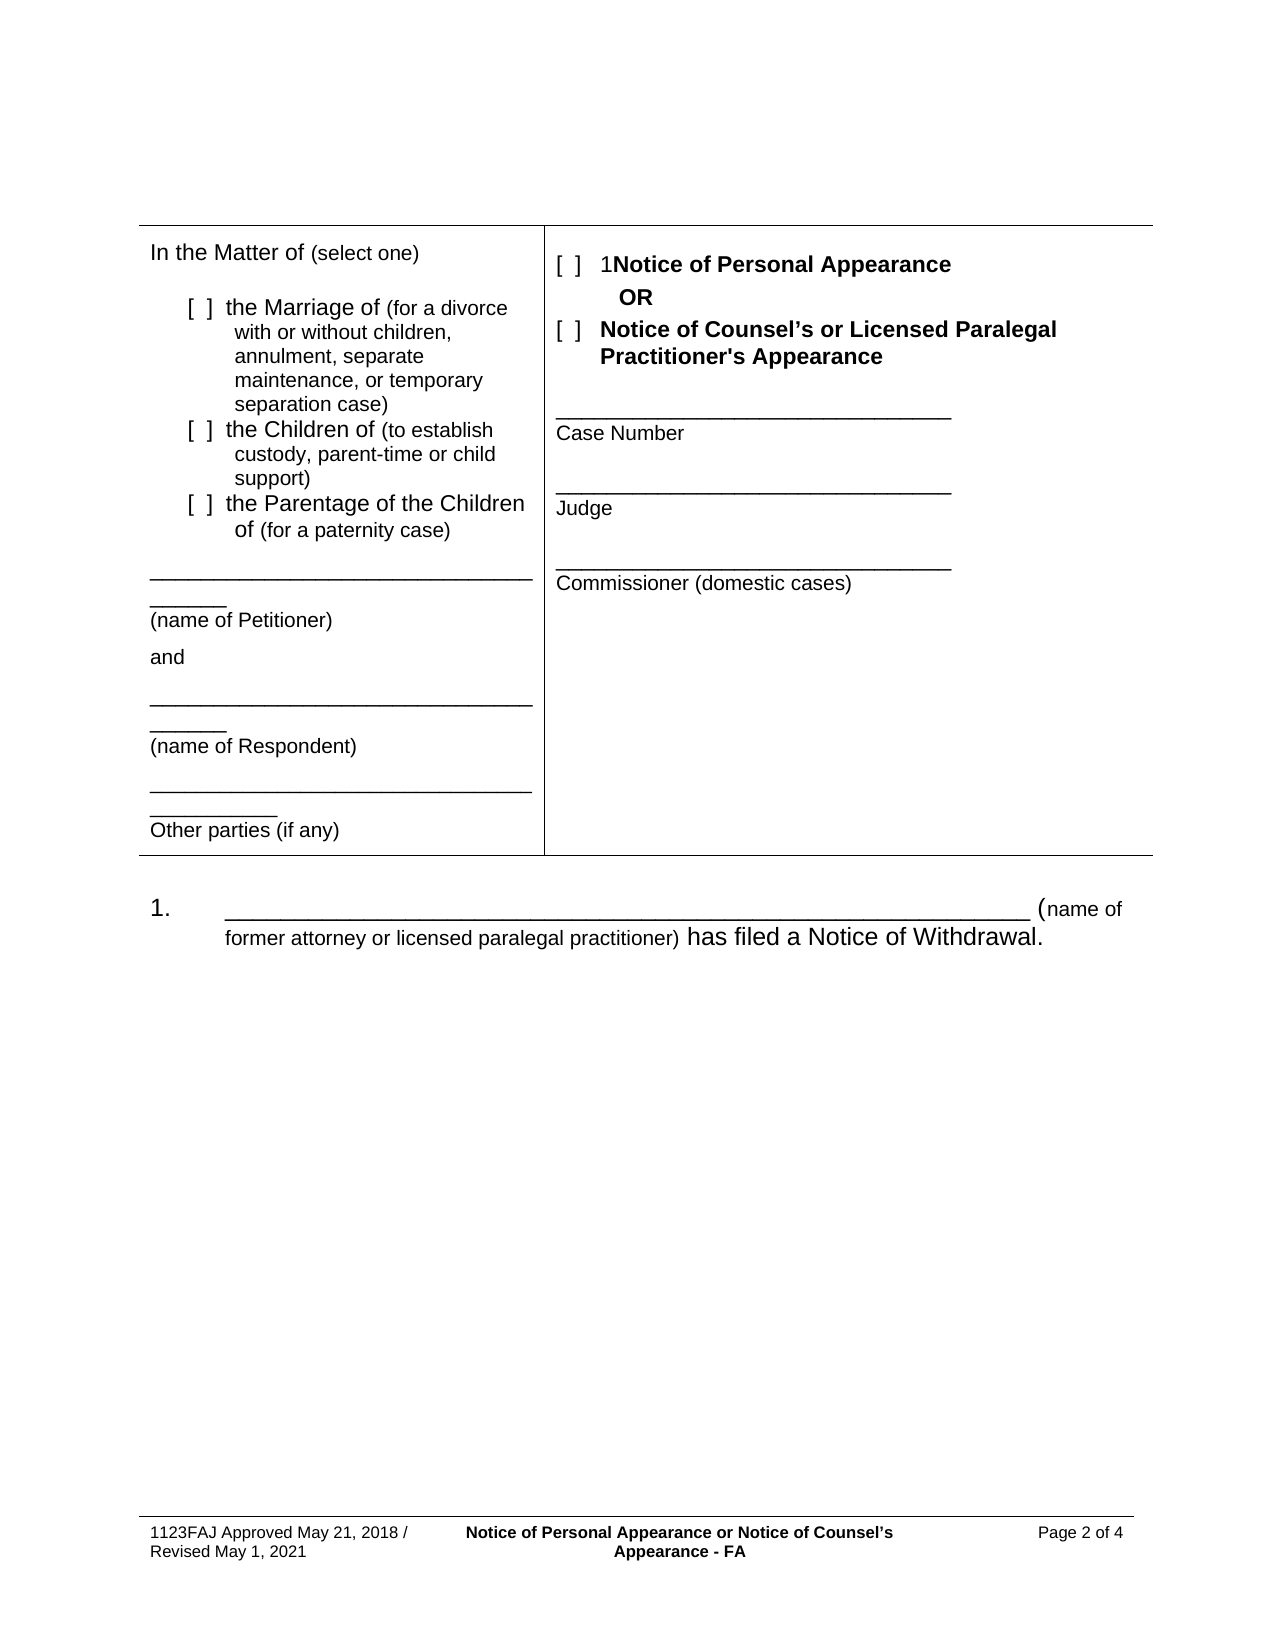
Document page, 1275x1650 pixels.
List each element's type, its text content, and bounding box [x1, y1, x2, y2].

text 1. __________________________________________________________ (name of former attorney or licensed paralegal practitioner) has filed a Notice of Withdrawal. [150, 893, 1125, 951]
table_cell [ ] Notice of Personal Appearance OR [ ] Notice of Counsel’s or Licensed Paralegal Practitioner's Appearance _______________________________ Case Number _______________________________ Judge _______________________________ Commissioner (domestic cases) [545, 226, 1153, 854]
table_cell In the Matter of (select one) [ ] the Marriage of (for a divorce with or without children, annulment, separate maintenance, or temporary separation case) [ ] the Children of (to establish custody, parent-time or child support) [ ] the Parentage of the Children of (for a paternity case) ____________________________________ (name of Petitioner) and ____________________________________ (name of Respondent) ____________________________________________ Other parties (if any) [139, 226, 544, 854]
